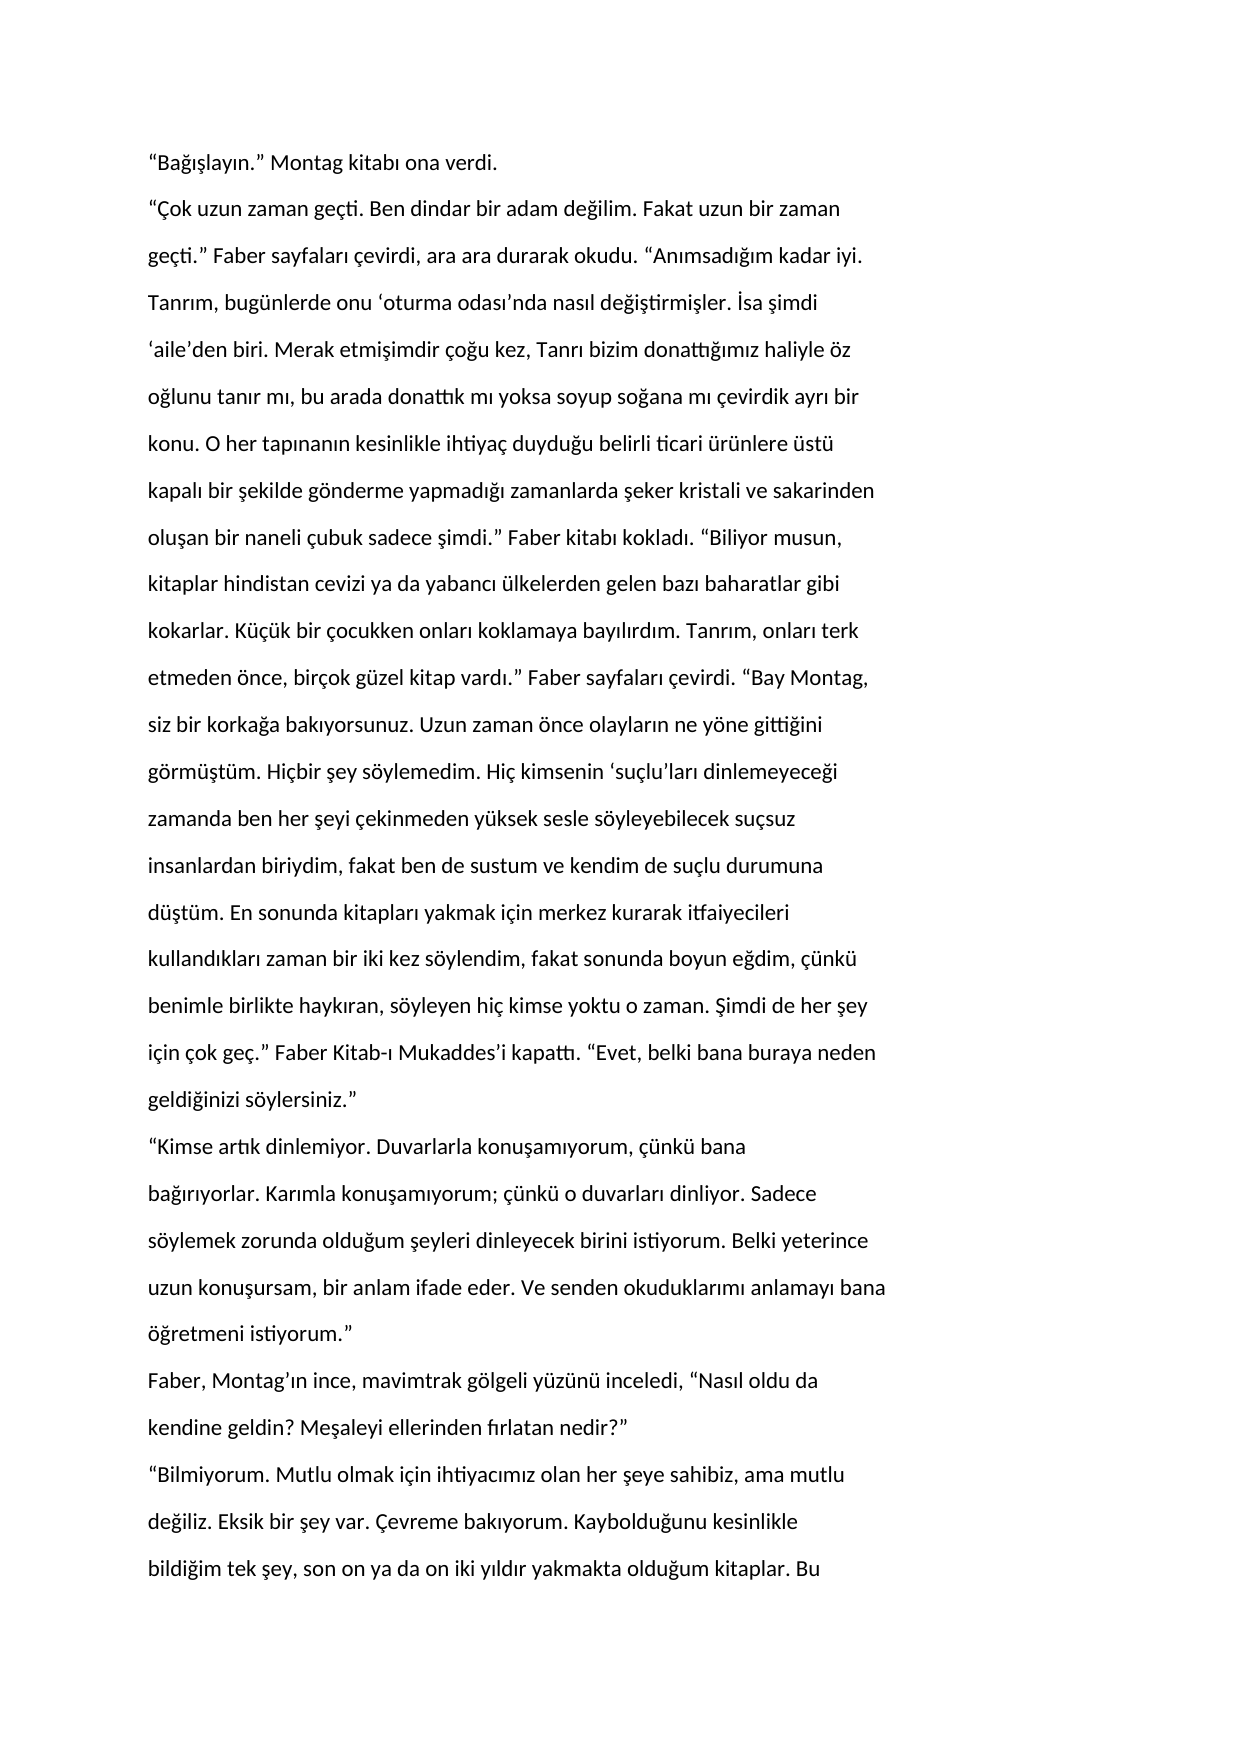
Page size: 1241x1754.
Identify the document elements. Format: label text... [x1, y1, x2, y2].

text “Kimse artık dinlemiyor. Duvarlarla konuşamıyorum, çünkü bana [148, 1132, 1093, 1160]
text kitaplar hindistan cevizi ya da yabancı ülkelerden gelen bazı baharatlar gibi [148, 569, 1093, 597]
text geldiğinizi söylersiniz.” [148, 1085, 1093, 1113]
text düştüm. En sonunda kitapları yakmak için merkez kurarak itfaiyecileri [148, 898, 1093, 926]
text uzun konuşursam, bir anlam ifade eder. Ve senden okuduklarımı anlamayı bana [148, 1273, 1093, 1301]
text öğretmeni istiyorum.” [148, 1319, 1093, 1347]
text kullandıkları zaman bir iki kez söylendim, fakat sonunda boyun eğdim, çünkü [148, 944, 1093, 972]
text zamanda ben her şeyi çekinmeden yüksek sesle söyleyebilecek suçsuz [148, 804, 1093, 832]
text insanlardan biriydim, fakat ben de sustum ve kendim de suçlu durumuna [148, 851, 1093, 879]
text söylemek zorunda olduğum şeyleri dinleyecek birini istiyorum. Belki yeterince [148, 1226, 1093, 1254]
text bildiğim tek şey, son on ya da on iki yıldır yakmakta olduğum kitaplar. Bu [148, 1554, 1093, 1582]
text benimle birlikte haykıran, söyleyen hiç kimse yoktu o zaman. Şimdi de her şey [148, 991, 1093, 1019]
text “Çok uzun zaman geçti. Ben dindar bir adam değilim. Fakat uzun bir zaman [148, 194, 1093, 222]
text görmüştüm. Hiçbir şey söylemedim. Hiç kimsenin ‘suçlu’ları dinlemeyeceği [148, 757, 1093, 785]
text için çok geç.” Faber Kitab-ı Mukaddes’i kapattı. “Evet, belki bana buraya neden [148, 1038, 1093, 1066]
text Tanrım, bugünlerde onu ‘oturma odası’nda nasıl değiştirmişler. İsa şimdi [148, 288, 1093, 316]
text değiliz. Eksik bir şey var. Çevreme bakıyorum. Kaybolduğunu kesinlikle [148, 1507, 1093, 1535]
text siz bir korkağa bakıyorsunuz. Uzun zaman önce olayların ne yöne gittiğini [148, 710, 1093, 738]
text oluşan bir naneli çubuk sadece şimdi.” Faber kitabı kokladı. “Biliyor musun, [148, 523, 1093, 551]
text konu. O her tapınanın kesinlikle ihtiyaç duyduğu belirli ticari ürünlere üstü [148, 429, 1093, 457]
text geçti.” Faber sayfaları çevirdi, ara ara durarak okudu. “Anımsadığım kadar iyi. [148, 241, 1093, 269]
text Faber, Montag’ın ince, mavimtrak gölgeli yüzünü inceledi, “Nasıl oldu da [148, 1366, 1093, 1394]
text oğlunu tanır mı, bu arada donattık mı yoksa soyup soğana mı çevirdik ayrı bir [148, 382, 1093, 410]
text kapalı bir şekilde gönderme yapmadığı zamanlarda şeker kristali ve sakarinden [148, 476, 1093, 504]
text “Bilmiyorum. Mutlu olmak için ihtiyacımız olan her şeye sahibiz, ama mutlu [148, 1460, 1093, 1488]
text kendine geldin? Meşaleyi ellerinden fırlatan nedir?” [148, 1413, 1093, 1441]
text ‘aile’den biri. Merak etmişimdir çoğu kez, Tanrı bizim donattığımız haliyle öz [148, 335, 1093, 363]
text bağırıyorlar. Karımla konuşamıyorum; çünkü o duvarları dinliyor. Sadece [148, 1179, 1093, 1207]
text “Bağışlayın.” Montag kitabı ona verdi. [148, 148, 1093, 176]
text kokarlar. Küçük bir çocukken onları koklamaya bayılırdım. Tanrım, onları terk [148, 616, 1093, 644]
text etmeden önce, birçok güzel kitap vardı.” Faber sayfaları çevirdi. “Bay Montag, [148, 663, 1093, 691]
